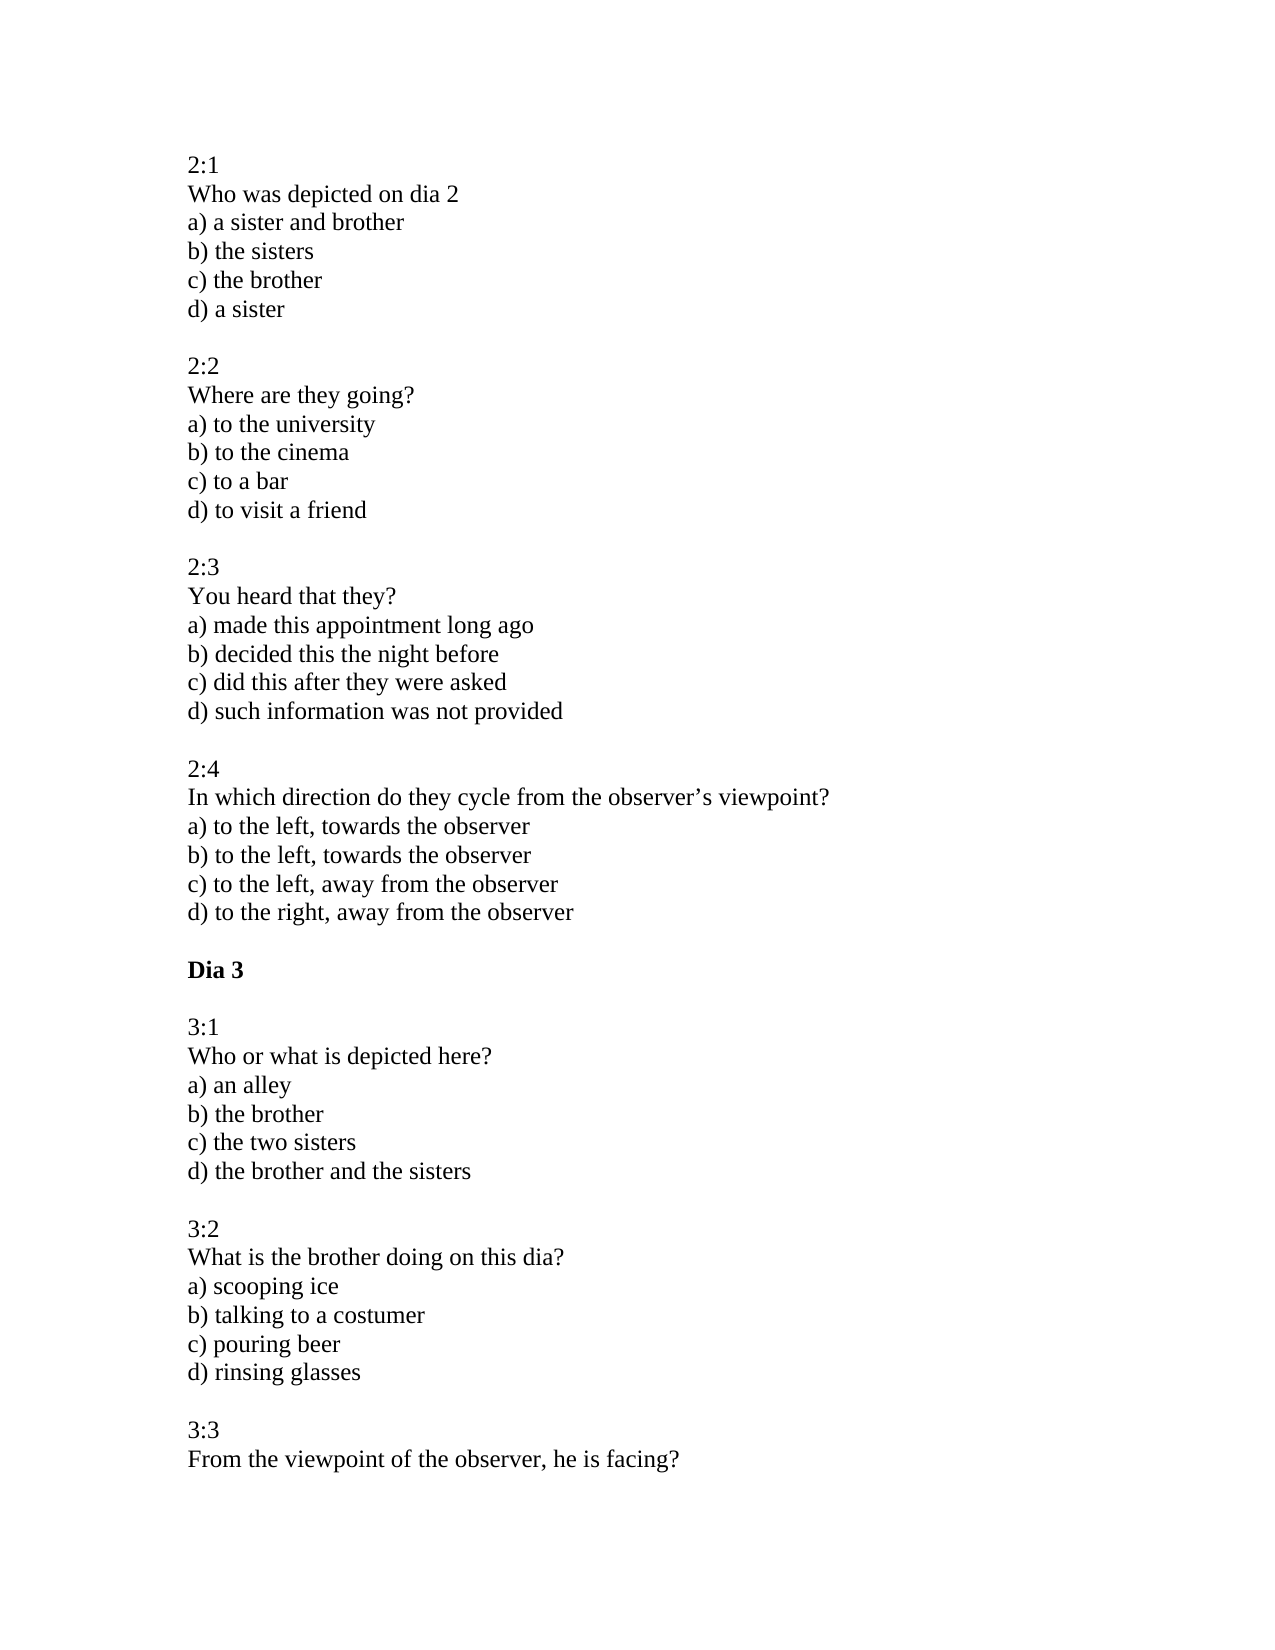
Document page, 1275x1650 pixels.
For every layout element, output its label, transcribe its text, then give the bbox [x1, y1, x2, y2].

text c) the two sisters [187, 1127, 1087, 1156]
text 2:1 Who was depicted on dia 2 [187, 150, 1087, 207]
text c) to the left, away from the observer [187, 869, 1087, 897]
text 2:3 [187, 552, 1087, 581]
text c) pouring beer [187, 1329, 1087, 1357]
text 3:2 [187, 1214, 1087, 1242]
text c) the brother [187, 265, 1087, 294]
text b) the sisters [187, 236, 1087, 265]
text a) an alley b) the brother [187, 1070, 1087, 1127]
text b) to the cinema [187, 437, 1087, 466]
text Dia 3 [187, 955, 1087, 984]
text d) to the right, away from the observer [187, 897, 1087, 926]
text a) scooping ice [187, 1271, 1087, 1300]
text d) rinsing glasses [187, 1357, 1087, 1386]
text 2:2 [187, 351, 1087, 380]
text a) to the university [187, 409, 1087, 437]
text a) to the left, towards the observer [187, 811, 1087, 840]
text d) a sister [187, 294, 1087, 322]
text 3:1 Who or what is depicted here? [187, 984, 1087, 1070]
text d) to visit a friend [187, 495, 1087, 524]
text a) a sister and brother [187, 207, 1087, 236]
text In which direction do they cycle from the observer’s viewpoint? [187, 782, 1087, 811]
text Where are they going? [187, 380, 1087, 409]
text 2:4 [187, 754, 1087, 782]
text From the viewpoint of the observer, he is facing? [187, 1444, 1087, 1472]
text a) made this appointment long ago [187, 610, 1087, 639]
text c) did this after they were asked [187, 667, 1087, 696]
text c) to a bar [187, 466, 1087, 495]
text You heard that they? [187, 581, 1087, 610]
text b) talking to a costumer [187, 1300, 1087, 1329]
text b) decided this the night before [187, 639, 1087, 667]
text b) to the left, towards the observer [187, 840, 1087, 869]
text d) the brother and the sisters [187, 1156, 1087, 1185]
text d) such information was not provided [187, 696, 1087, 725]
text What is the brother doing on this dia? [187, 1242, 1087, 1271]
text 3:3 [187, 1415, 1087, 1444]
